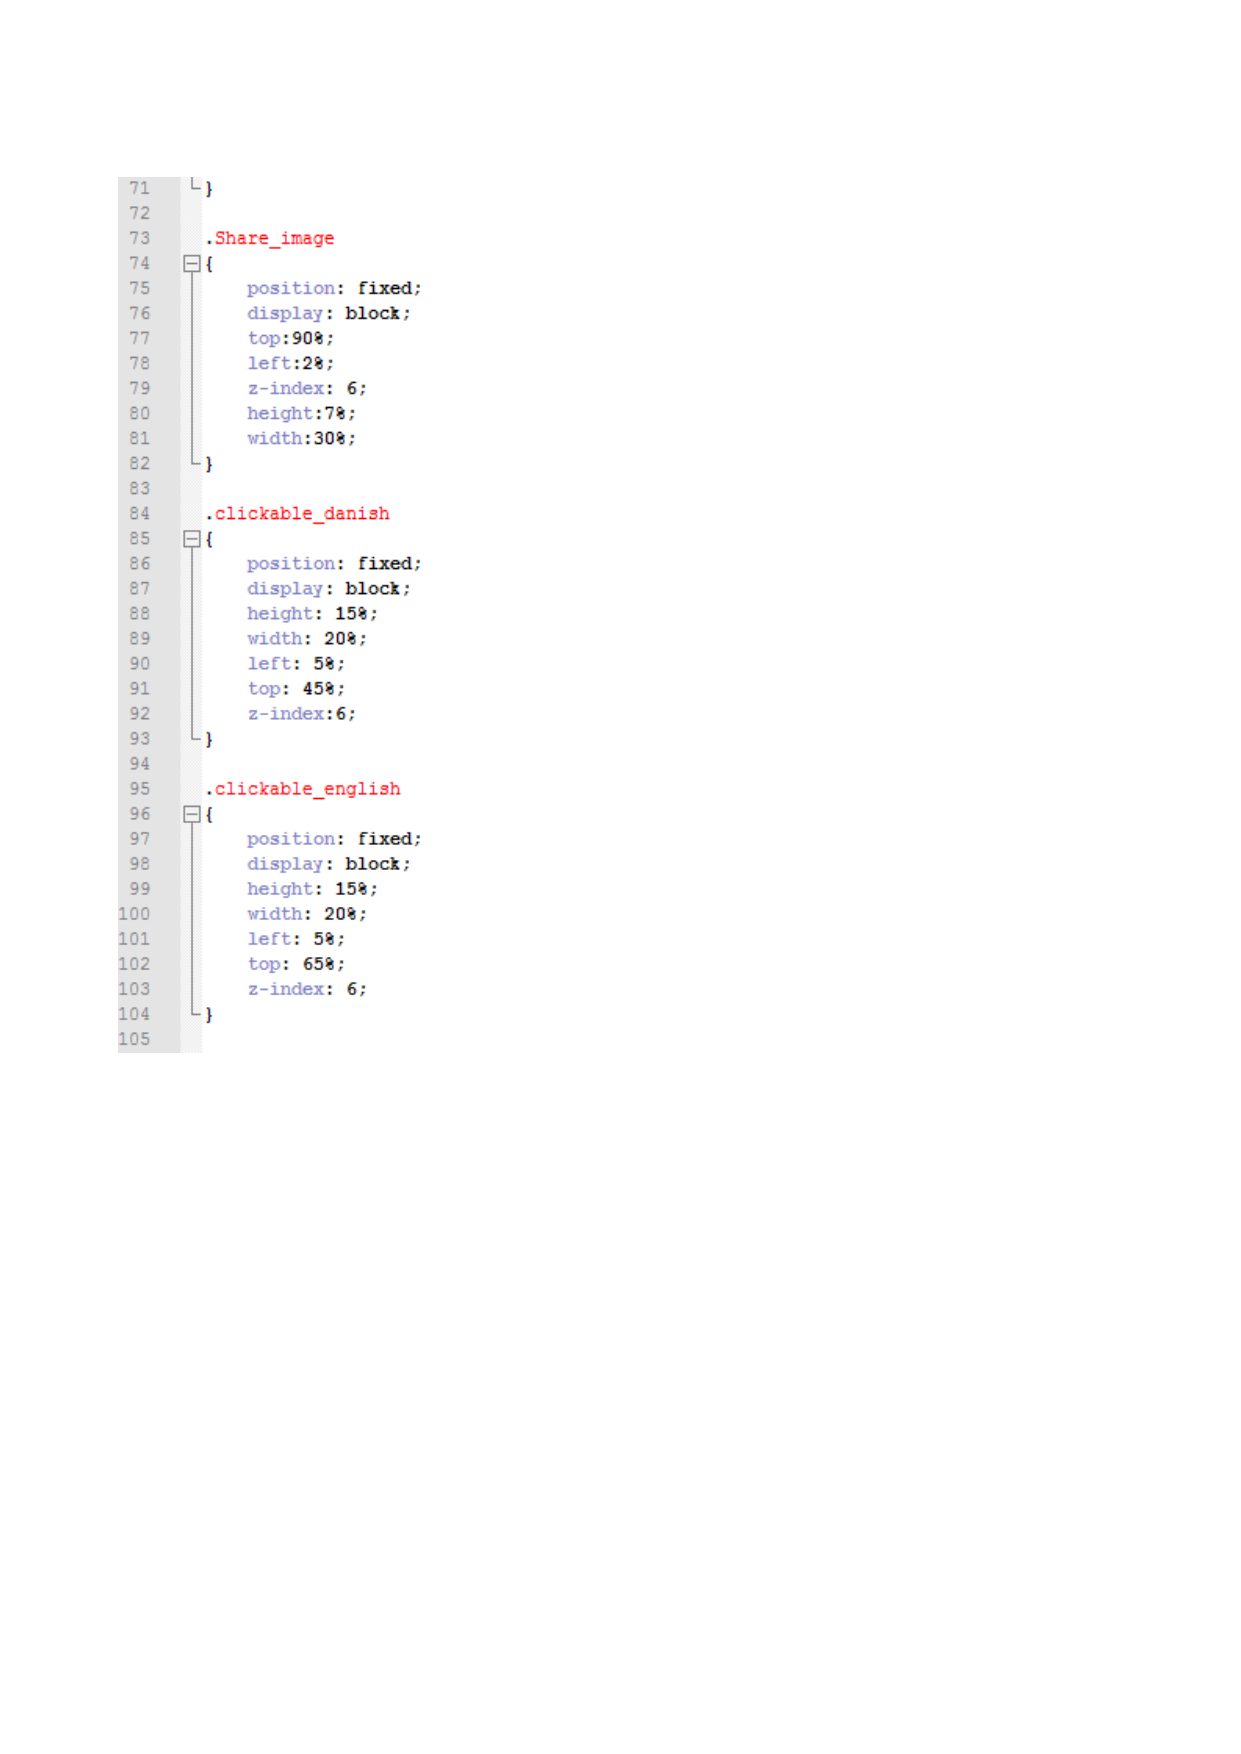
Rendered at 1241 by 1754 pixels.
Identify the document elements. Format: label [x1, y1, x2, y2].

picture [118, 177, 775, 1053]
